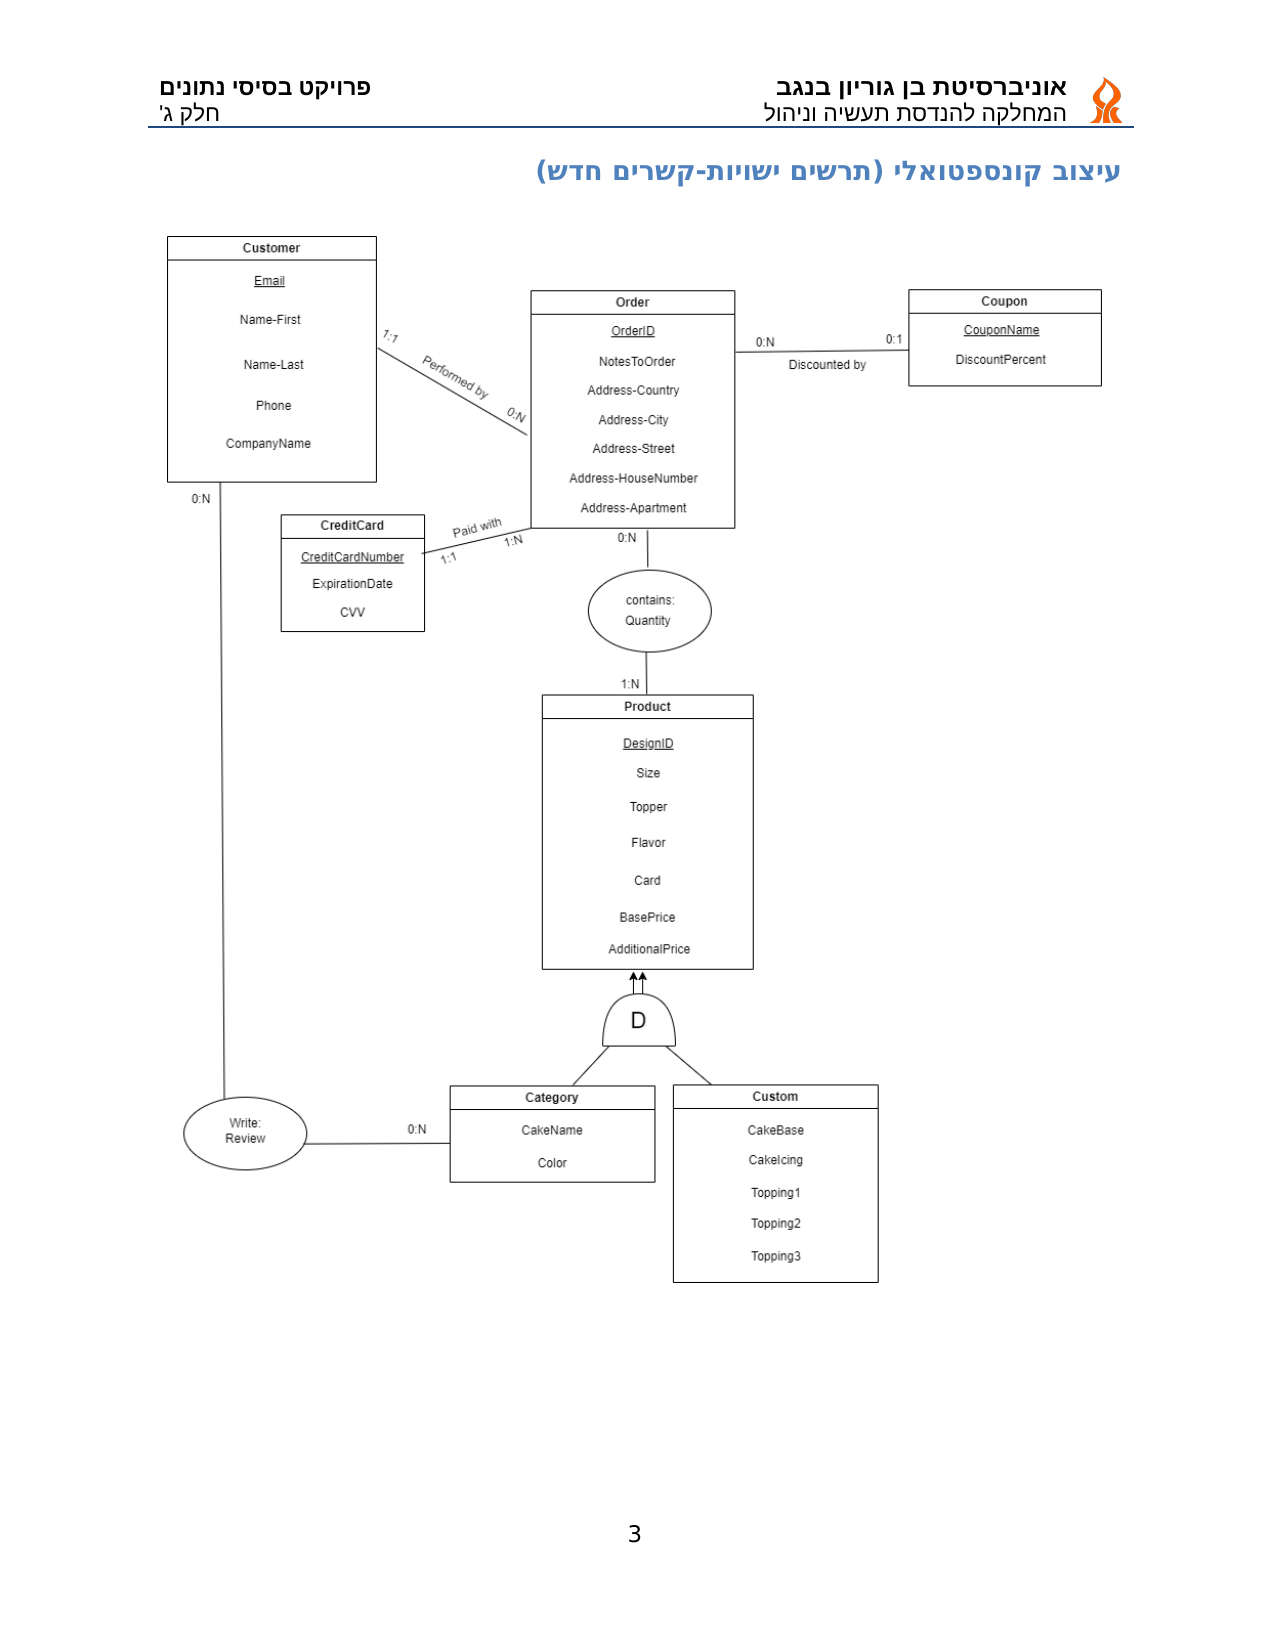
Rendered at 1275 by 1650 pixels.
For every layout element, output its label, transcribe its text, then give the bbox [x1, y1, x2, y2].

subtitle עיצוב קונספטואלי (תרשים ישויות-קשרים חדש) [148, 156, 1122, 187]
picture [1089, 77, 1123, 123]
picture [166, 236, 1104, 1283]
